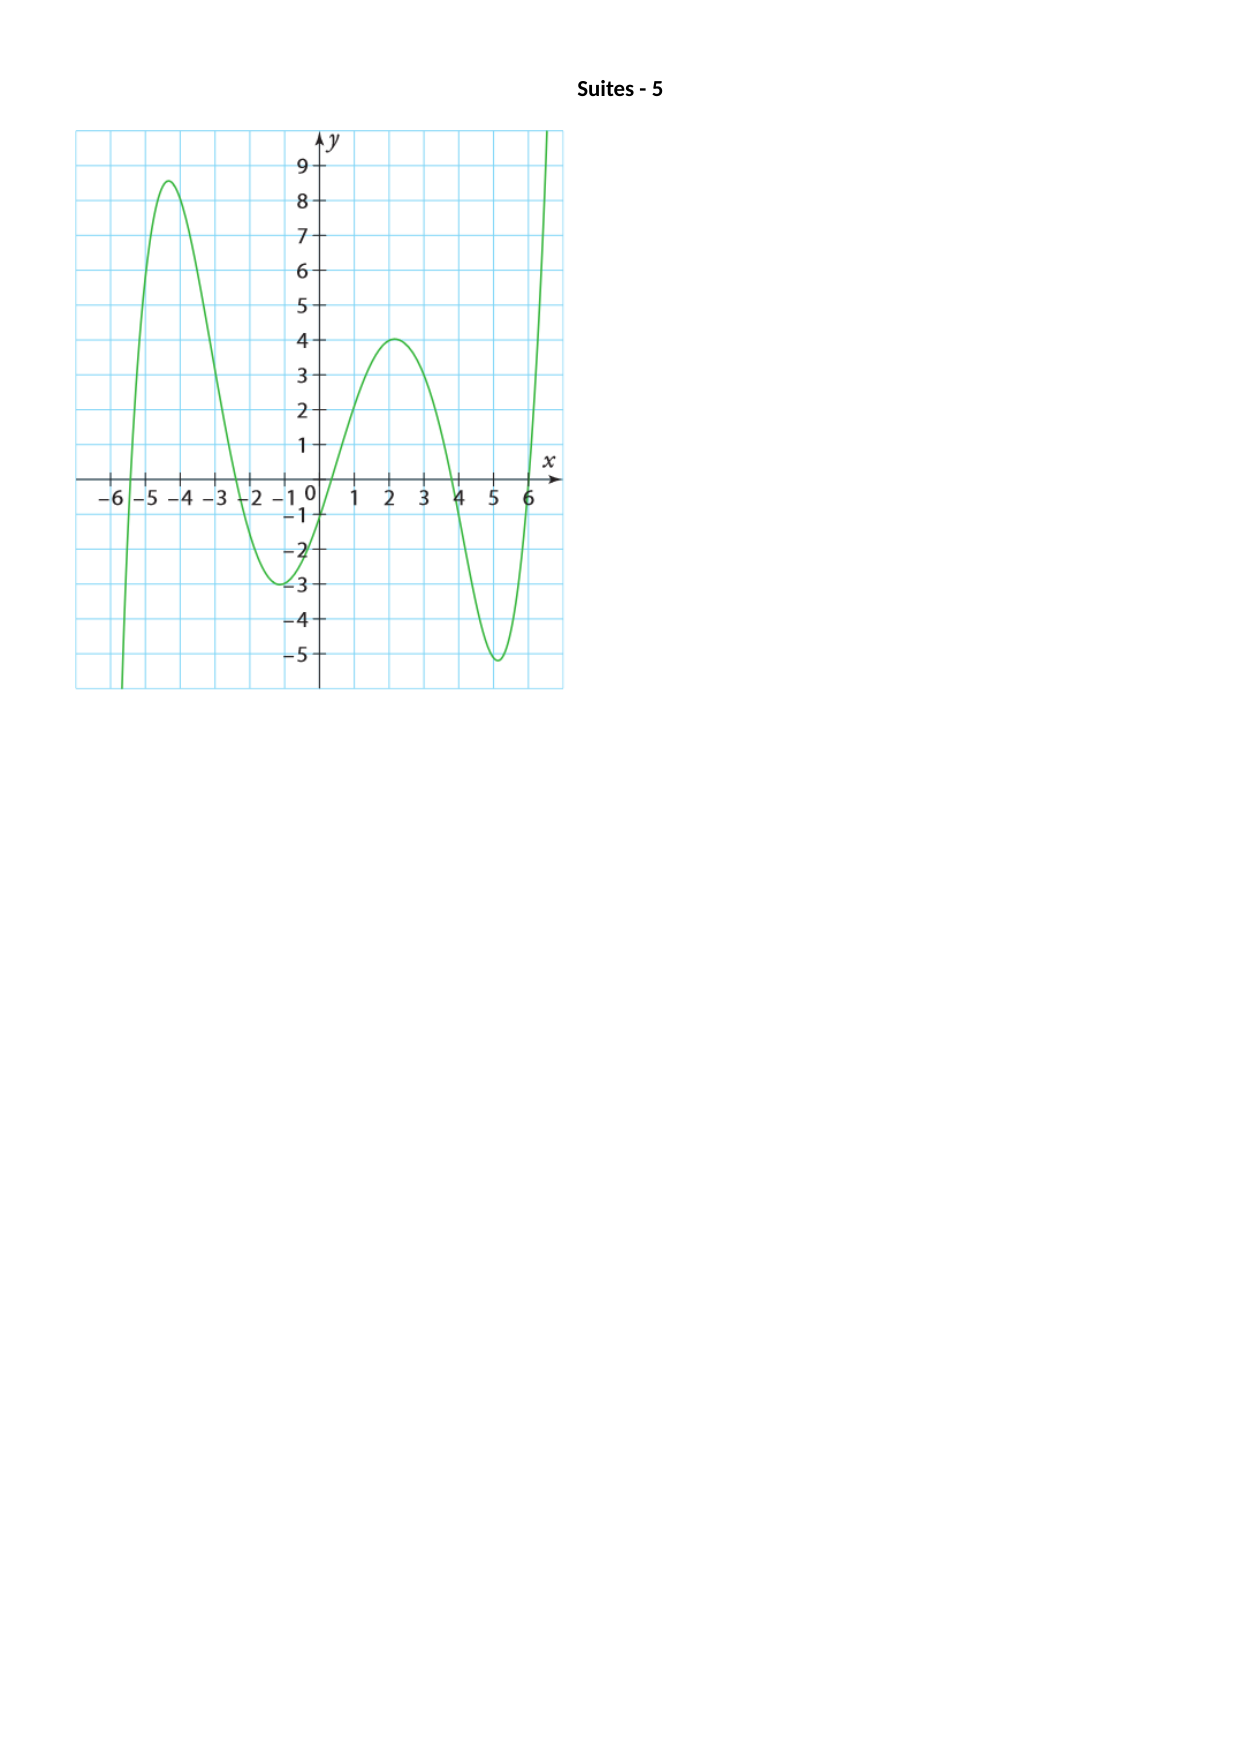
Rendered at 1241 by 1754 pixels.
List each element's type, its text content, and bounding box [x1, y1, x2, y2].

picture [75, 129, 569, 694]
